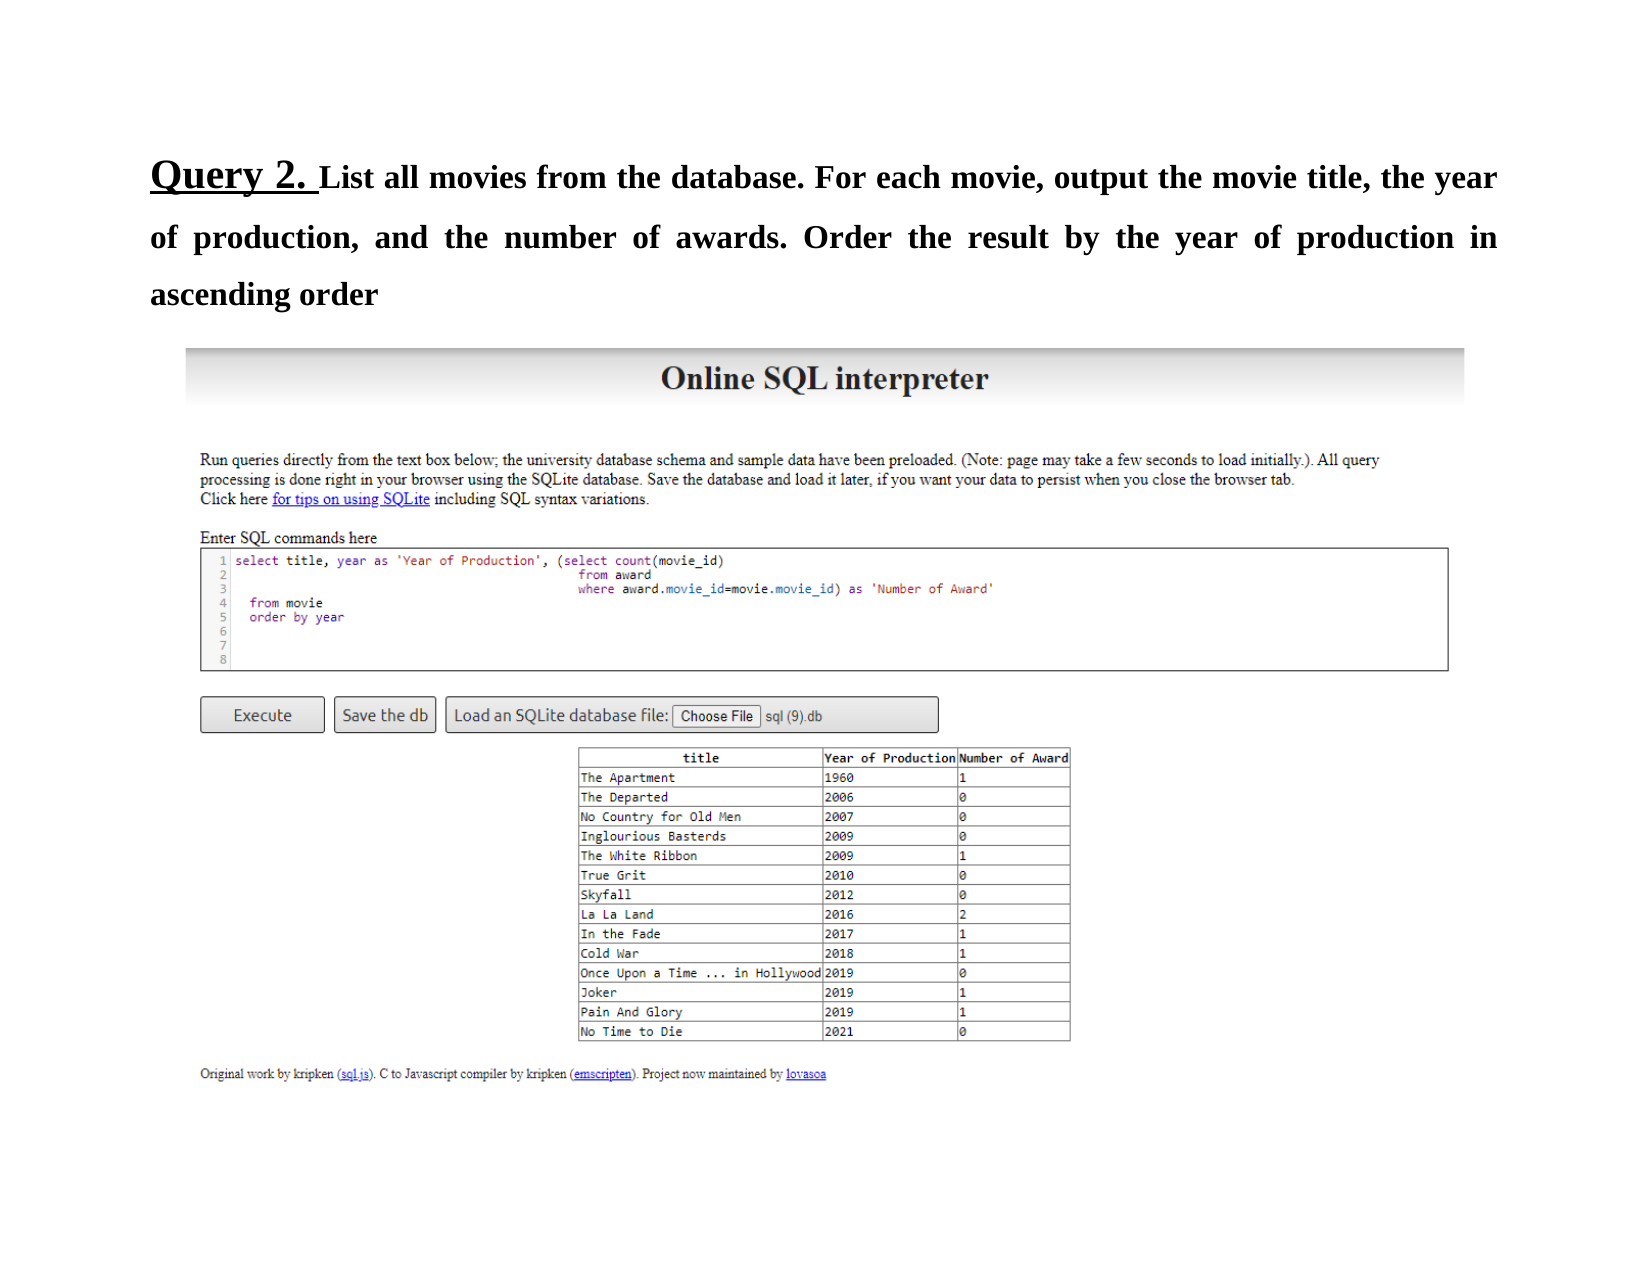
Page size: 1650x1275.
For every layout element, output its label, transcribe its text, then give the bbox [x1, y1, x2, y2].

text Query 2. List all movies from the database. For each movie, output the movie title, the year of production, and the number of awards. Order the result by the year of production in ascending order [150, 150, 1500, 313]
picture [185, 348, 1465, 1088]
